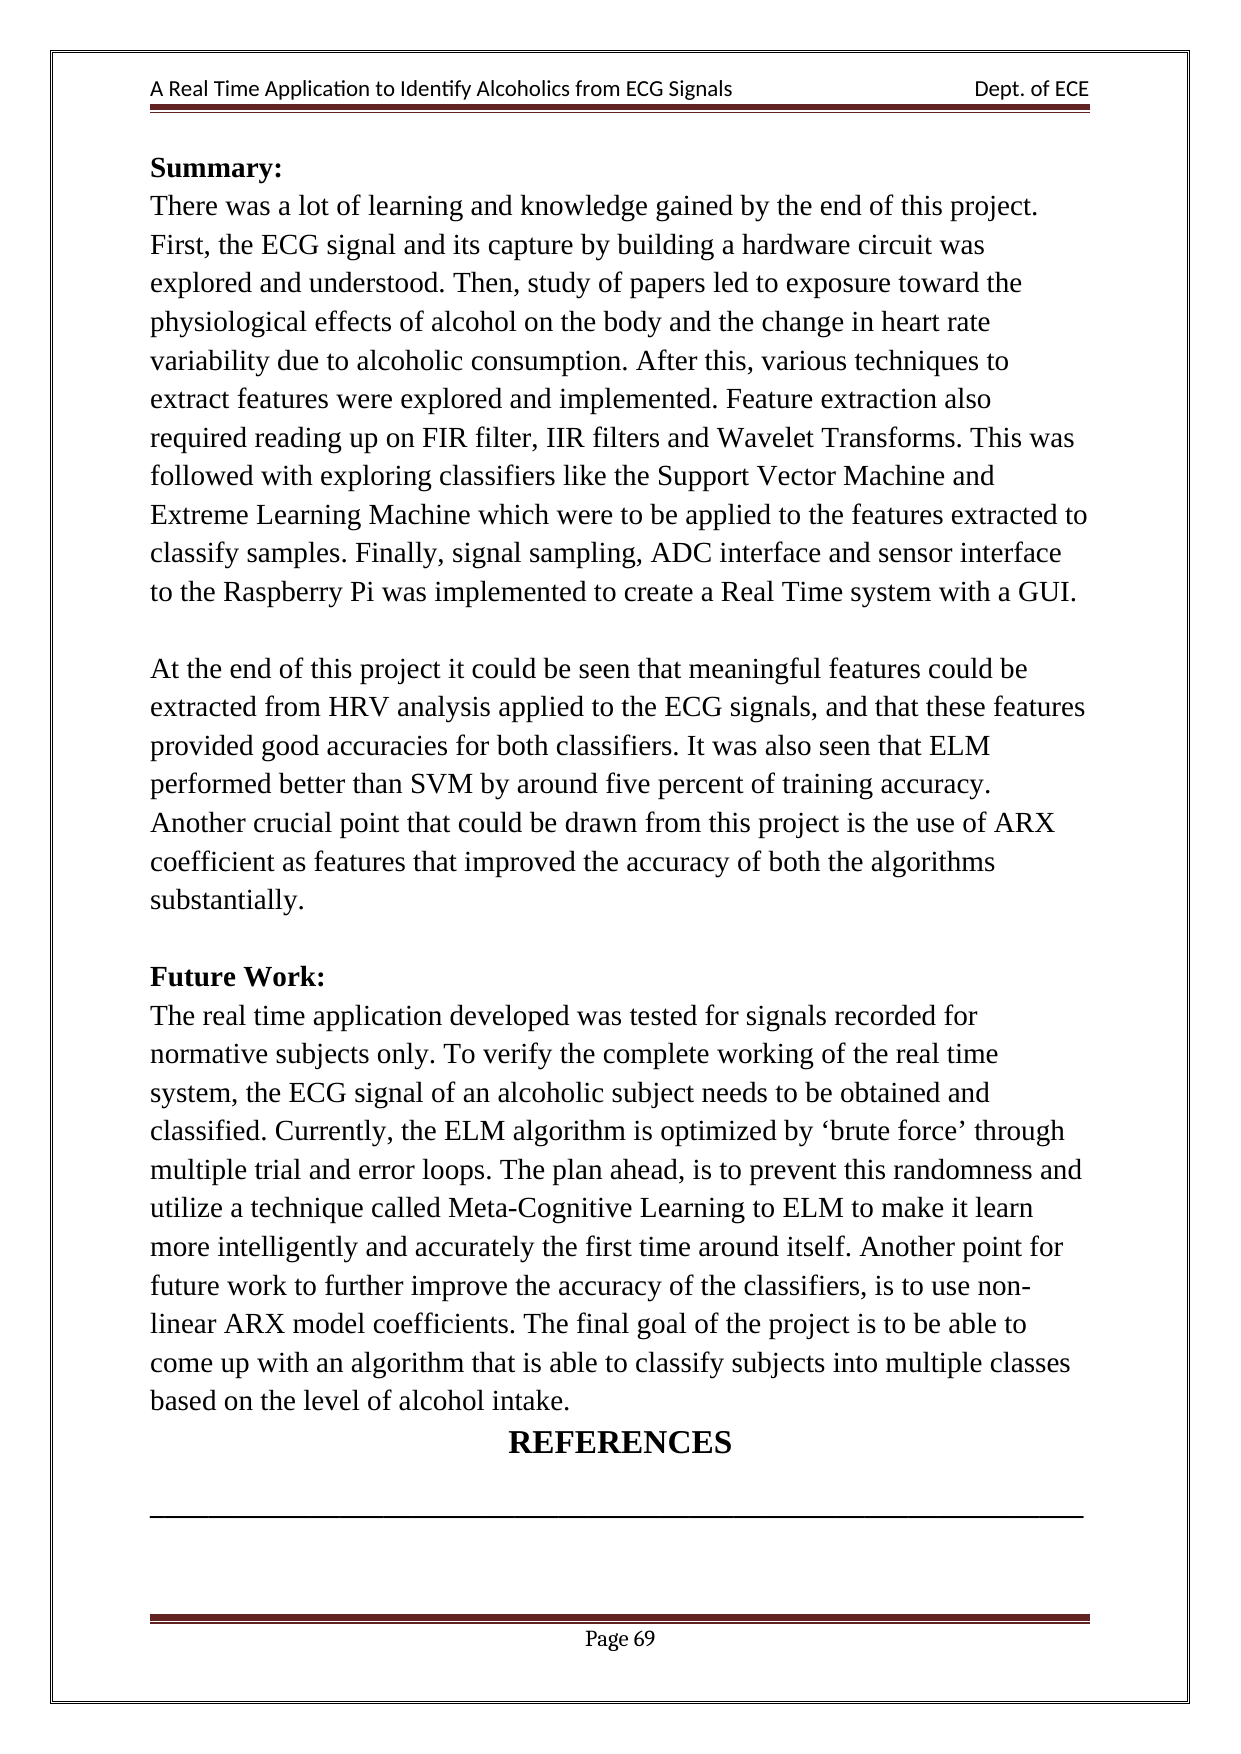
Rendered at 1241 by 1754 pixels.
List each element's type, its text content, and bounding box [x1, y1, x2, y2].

text Future Work: [150, 959, 1090, 993]
text ________________________________________________________________ [150, 1487, 1090, 1520]
text There was a lot of learning and knowledge gained by the end of this project. First, the ECG signal and its capture by building a hardware circuit was explored and understood. Then, study of papers led to exposure toward the physiological effects of alcohol on the body and the change in heart rate variability due to alcoholic consumption. After this, various techniques to extract features were explored and implemented. Feature extraction also required reading up on FIR filter, IIR filters and Wavelet Transforms. This was followed with exploring classifiers like the Support Vector Machine and Extreme Learning Machine which were to be applied to the features extracted to classify samples. Finally, signal sampling, ADC interface and sensor interface to the Raspberry Pi was implemented to create a Real Time system with a GUI. [150, 188, 1090, 607]
text REFERENCES [150, 1422, 1090, 1460]
text Summary: [150, 150, 1090, 183]
text At the end of this project it could be seen that meaningful features could be extracted from HRV analysis applied to the ECG signals, and that these features provided good accuracies for both classifiers. It was also seen that ELM performed better than SVM by around five percent of training accuracy. Another crucial point that could be drawn from this project is the use of ARX coefficient as features that improved the accuracy of both the algorithms substantially. [150, 651, 1090, 916]
text The real time application developed was tested for signals recorded for normative subjects only. To verify the complete working of the real time system, the ECG signal of an alcoholic subject needs to be obtained and classified. Currently, the ELM algorithm is optimized by ‘brute force’ through multiple trial and error loops. The plan ahead, is to prevent this randomness and utilize a technique called Meta-Cognitive Learning to ELM to make it learn more intelligently and accurately the first time around itself. Another point for future work to further improve the accuracy of the classifiers, is to use non-linear ARX model coefficients. The final goal of the project is to be able to come up with an algorithm that is able to classify subjects into multiple classes based on the level of alcohol intake. [150, 998, 1090, 1417]
